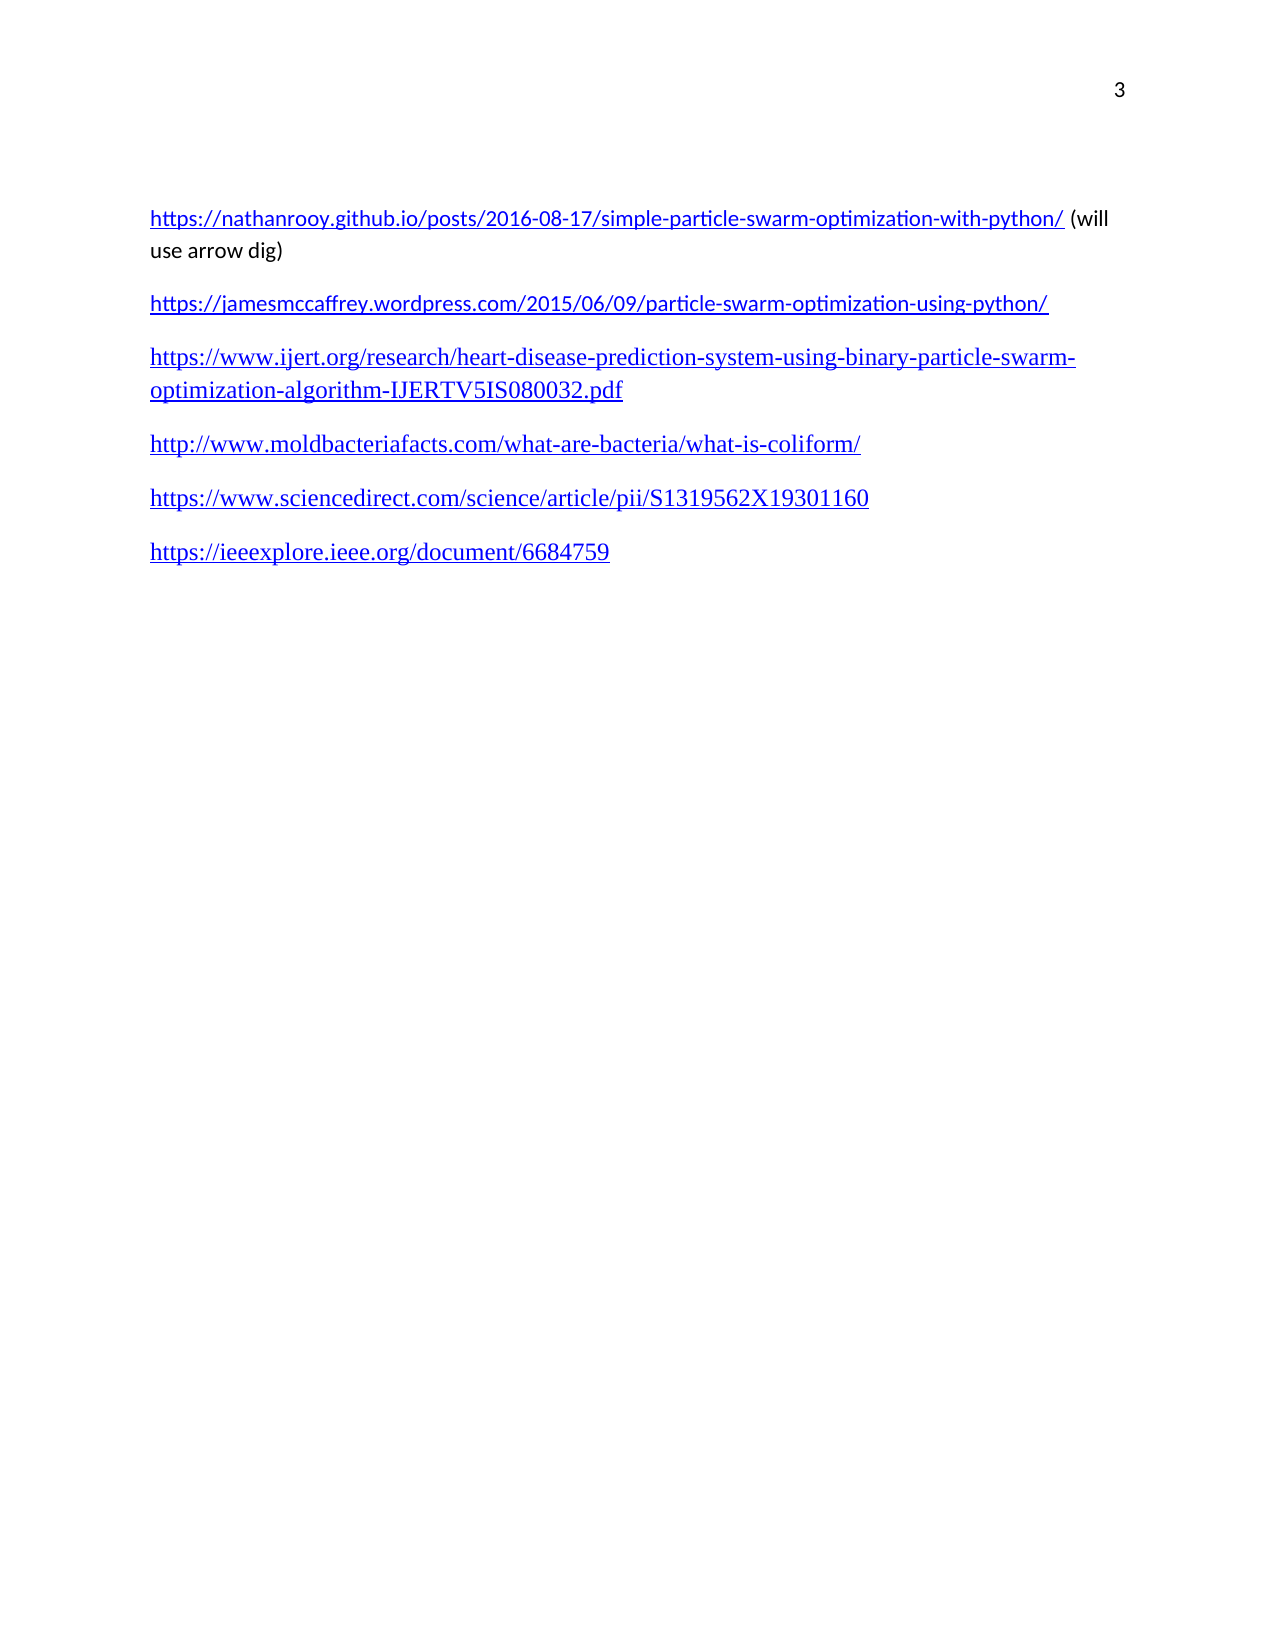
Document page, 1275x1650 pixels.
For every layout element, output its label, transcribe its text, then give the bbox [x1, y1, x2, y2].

text https://jamesmccaffrey.wordpress.com/2015/06/09/particle-swarm-optimization-using-python/ [150, 289, 1125, 317]
text https://nathanrooy.github.io/posts/2016-08-17/simple-particle-swarm-optimization-with-python/ (will use arrow dig) [150, 204, 1125, 264]
text https://www.sciencedirect.com/science/article/pii/S1319562X19301160 [150, 483, 1125, 512]
text http://www.moldbacteriafacts.com/what-are-bacteria/what-is-coliform/ [150, 429, 1125, 458]
text https://ieeexplore.ieee.org/document/6684759 [150, 537, 1125, 565]
text https://www.ijert.org/research/heart-disease-prediction-system-using-binary-particle-swarm-optimization-algorithm-IJERTV5IS080032.pdf [150, 342, 1125, 404]
